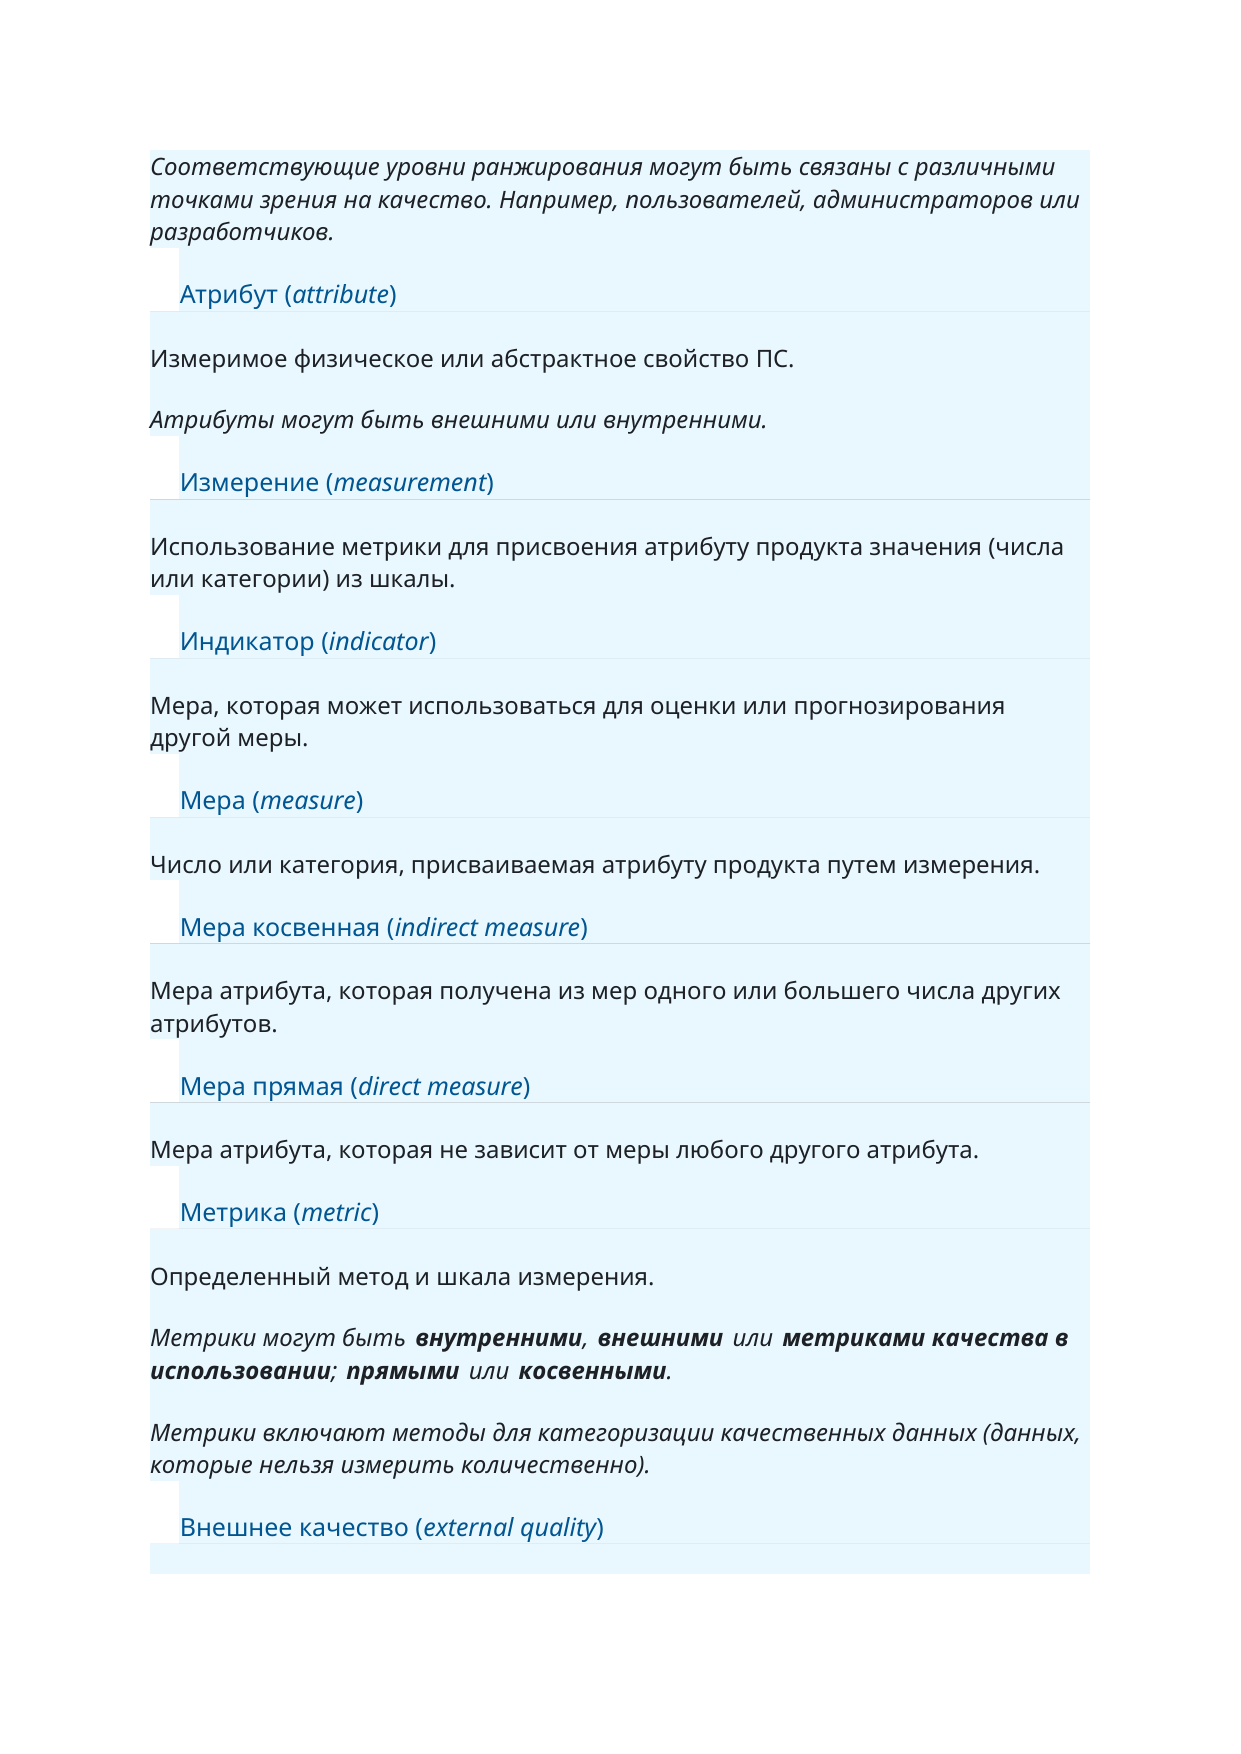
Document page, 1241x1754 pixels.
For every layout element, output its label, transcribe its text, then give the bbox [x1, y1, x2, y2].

subtitle Метрика (metric) [179, 1195, 1090, 1228]
text Мера атрибута, которая не зависит от меры любого другого атрибута. [150, 1133, 1090, 1166]
subtitle Индикатор (indicator) [179, 624, 1090, 658]
text Измеримое физическое или абстрактное свойство ПС. [150, 342, 1090, 374]
subtitle Мера прямая (direct measure) [179, 1068, 1090, 1102]
text Использование метрики для присвоения атрибуту продукта значения (числа или категории) из шкалы. [150, 530, 1090, 595]
text Метрики могут быть внутренними, внешними или метриками качества в использовании; прямыми или косвенными. [150, 1321, 1090, 1386]
subtitle Измерение (measurement) [179, 465, 1090, 499]
text Мера атрибута, которая получена из мер одного или большего числа других атрибутов. [150, 974, 1090, 1039]
subtitle Мера косвенная (indirect measure) [179, 909, 1090, 943]
text Число или категория, присваиваемая атрибуту продукта путем измерения. [150, 848, 1090, 880]
subtitle Внешнее качество (external quality) [179, 1510, 1090, 1543]
text Метрики включают методы для категоризации качественных данных (данных, которые нельзя измерить количественно). [150, 1415, 1090, 1481]
subtitle Атрибут (attribute) [179, 277, 1090, 311]
text Соответствующие уровни ранжирования могут быть связаны с различными точками зрения на качество. Например, пользователей, администраторов или разработчиков. [150, 150, 1090, 248]
text Атрибуты могут быть внешними или внутренними. [150, 403, 1090, 436]
subtitle Мера (measure) [179, 783, 1090, 817]
text Определенный метод и шкала измерения. [150, 1259, 1090, 1292]
text Мера, которая может использоваться для оценки или прогнозирования другой меры. [150, 689, 1090, 754]
